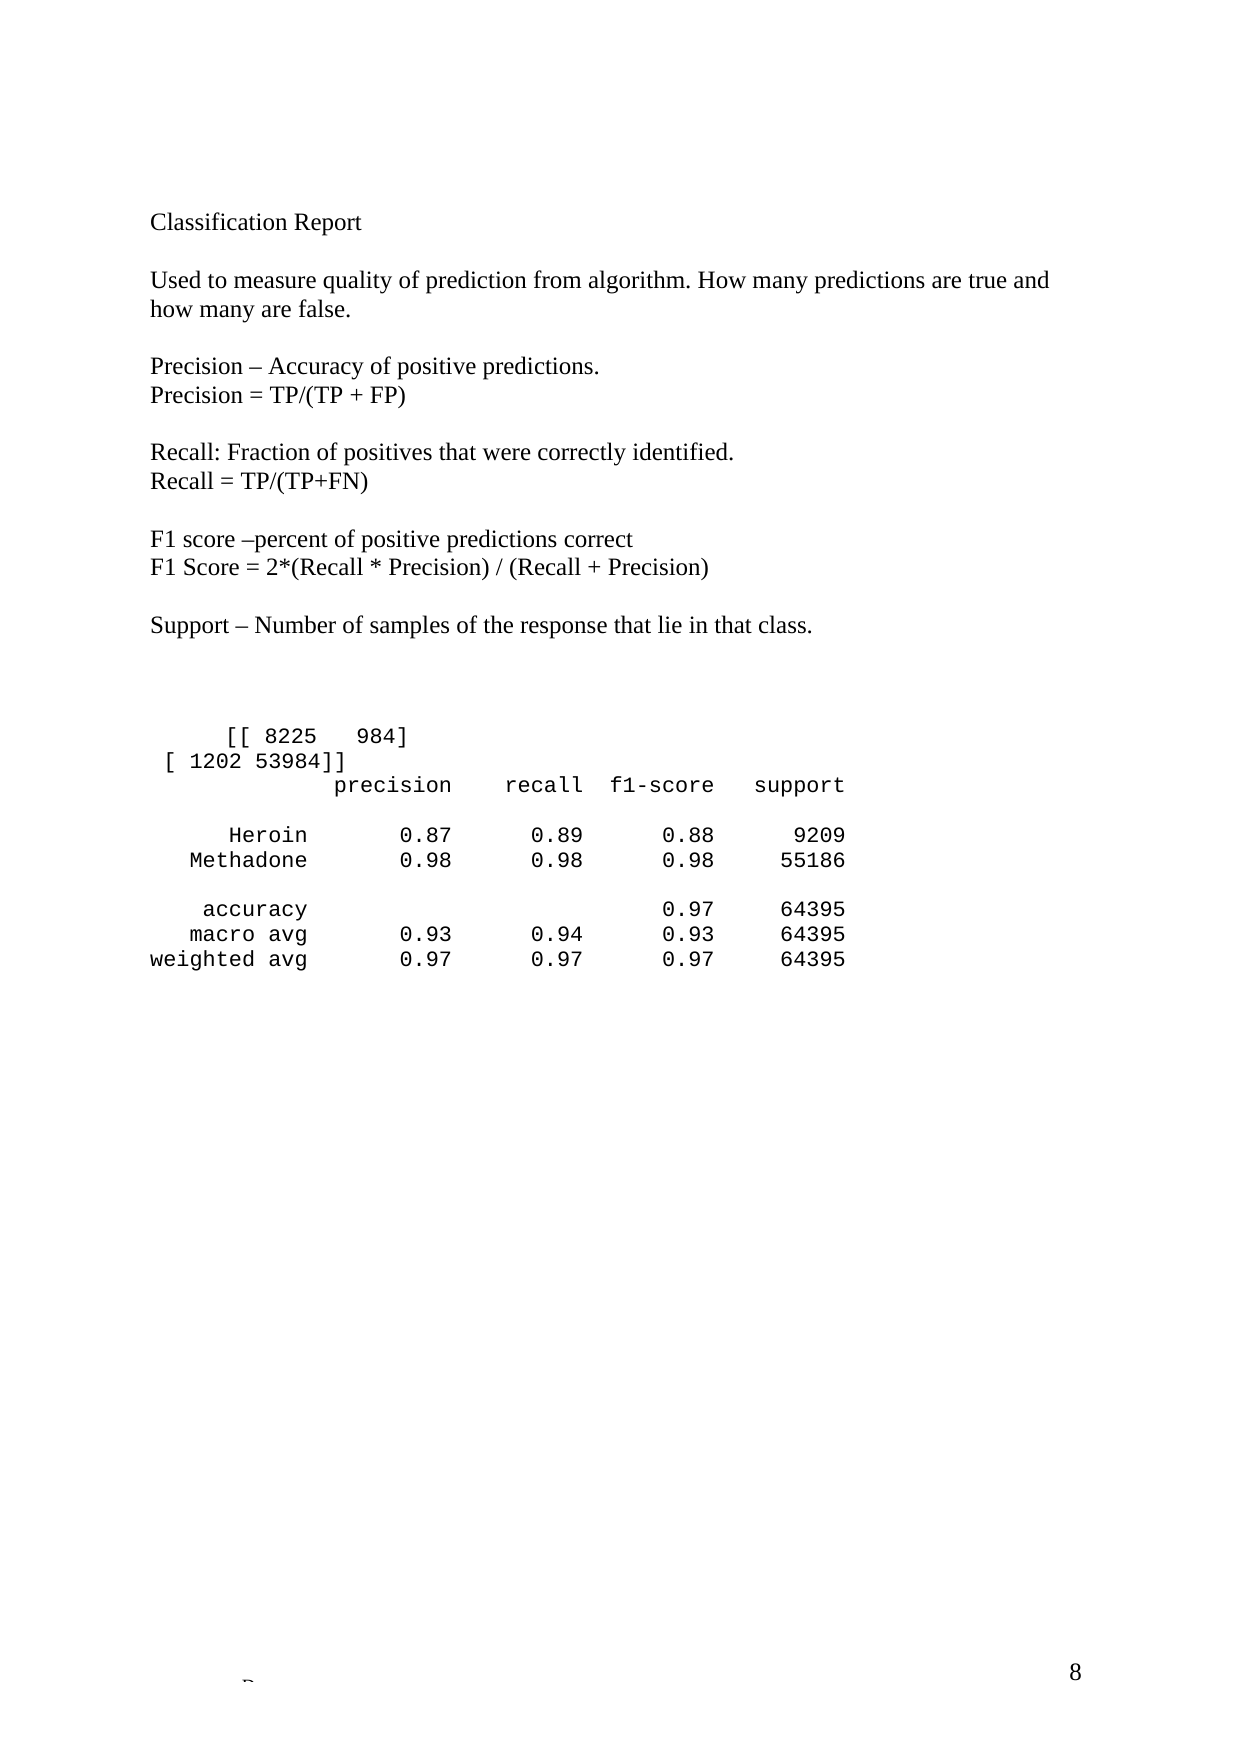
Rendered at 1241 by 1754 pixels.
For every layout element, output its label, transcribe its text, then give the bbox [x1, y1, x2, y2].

text accuracy 0.97 64395 [150, 898, 1090, 923]
text Precision – Accuracy of positive predictions. Precision = TP/(TP + FP) [150, 351, 1090, 409]
text Heroin 0.87 0.89 0.88 9209 [150, 824, 1090, 849]
text Support – Number of samples of the response that lie in that class. [150, 610, 1090, 639]
text Used to measure quality of prediction from algorithm. How many predictions are true and how many are false. [150, 265, 1090, 322]
text precision recall f1-score support [150, 774, 1090, 799]
text Methadone 0.98 0.98 0.98 55186 [150, 849, 1090, 874]
text [ 1202 53984]] [150, 750, 1090, 774]
text Classification Report [150, 207, 1090, 236]
text weighted avg 0.97 0.97 0.97 64395 [150, 948, 1090, 973]
text Recall: Fraction of positives that were correctly identified. Recall = TP/(TP+FN) [150, 437, 1090, 495]
text macro avg 0.93 0.94 0.93 64395 [150, 923, 1090, 948]
text F1 Score = 2*(Recall * Precision) / (Recall + Precision) [150, 552, 1090, 581]
text [[ 8225 984] [150, 725, 1090, 750]
text F1 score –percent of positive predictions correct [150, 524, 1090, 552]
